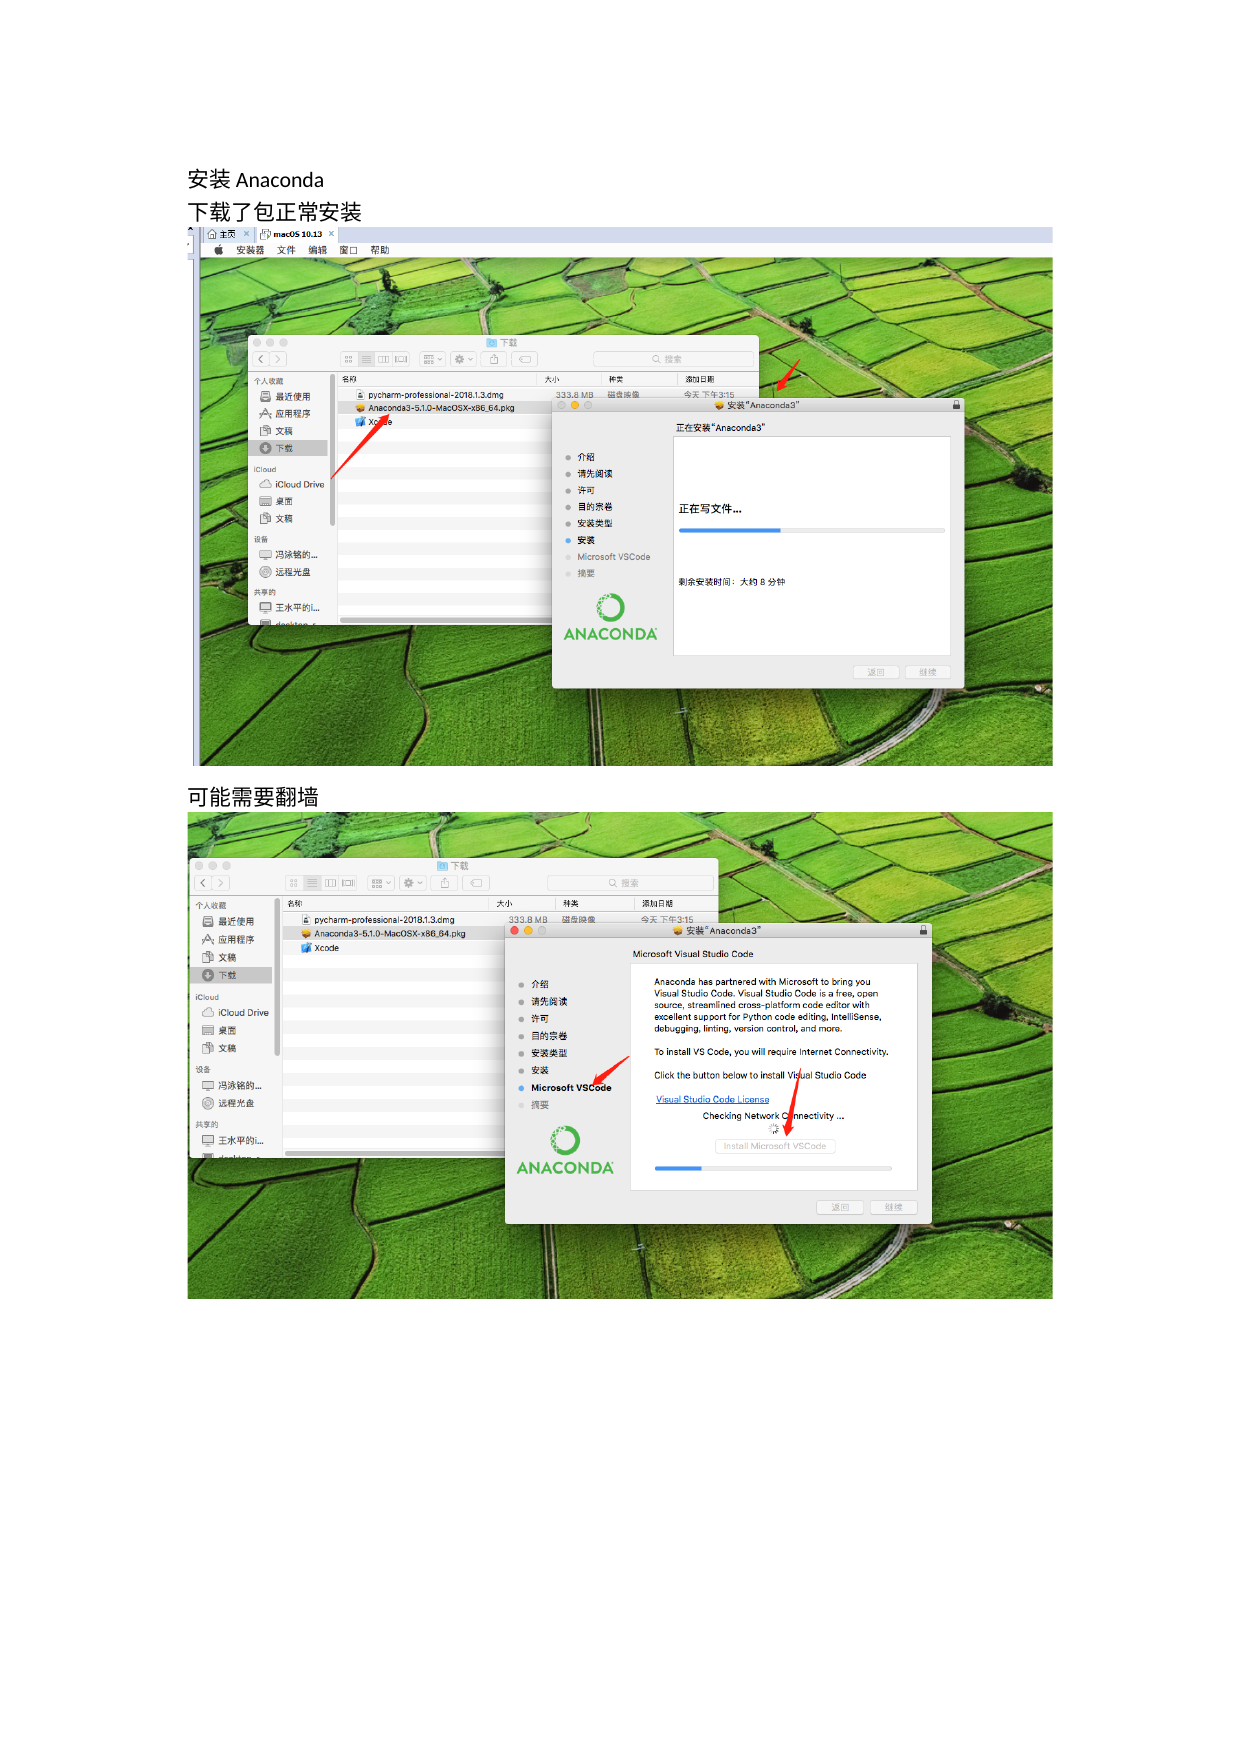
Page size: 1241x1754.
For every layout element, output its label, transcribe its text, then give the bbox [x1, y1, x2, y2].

picture [187, 812, 1053, 1299]
text 安装Anaconda [187, 162, 1053, 194]
text 可能需要翻墙 [187, 779, 1053, 812]
text 下载了包正常安装 [187, 194, 1053, 227]
picture [187, 227, 1053, 766]
